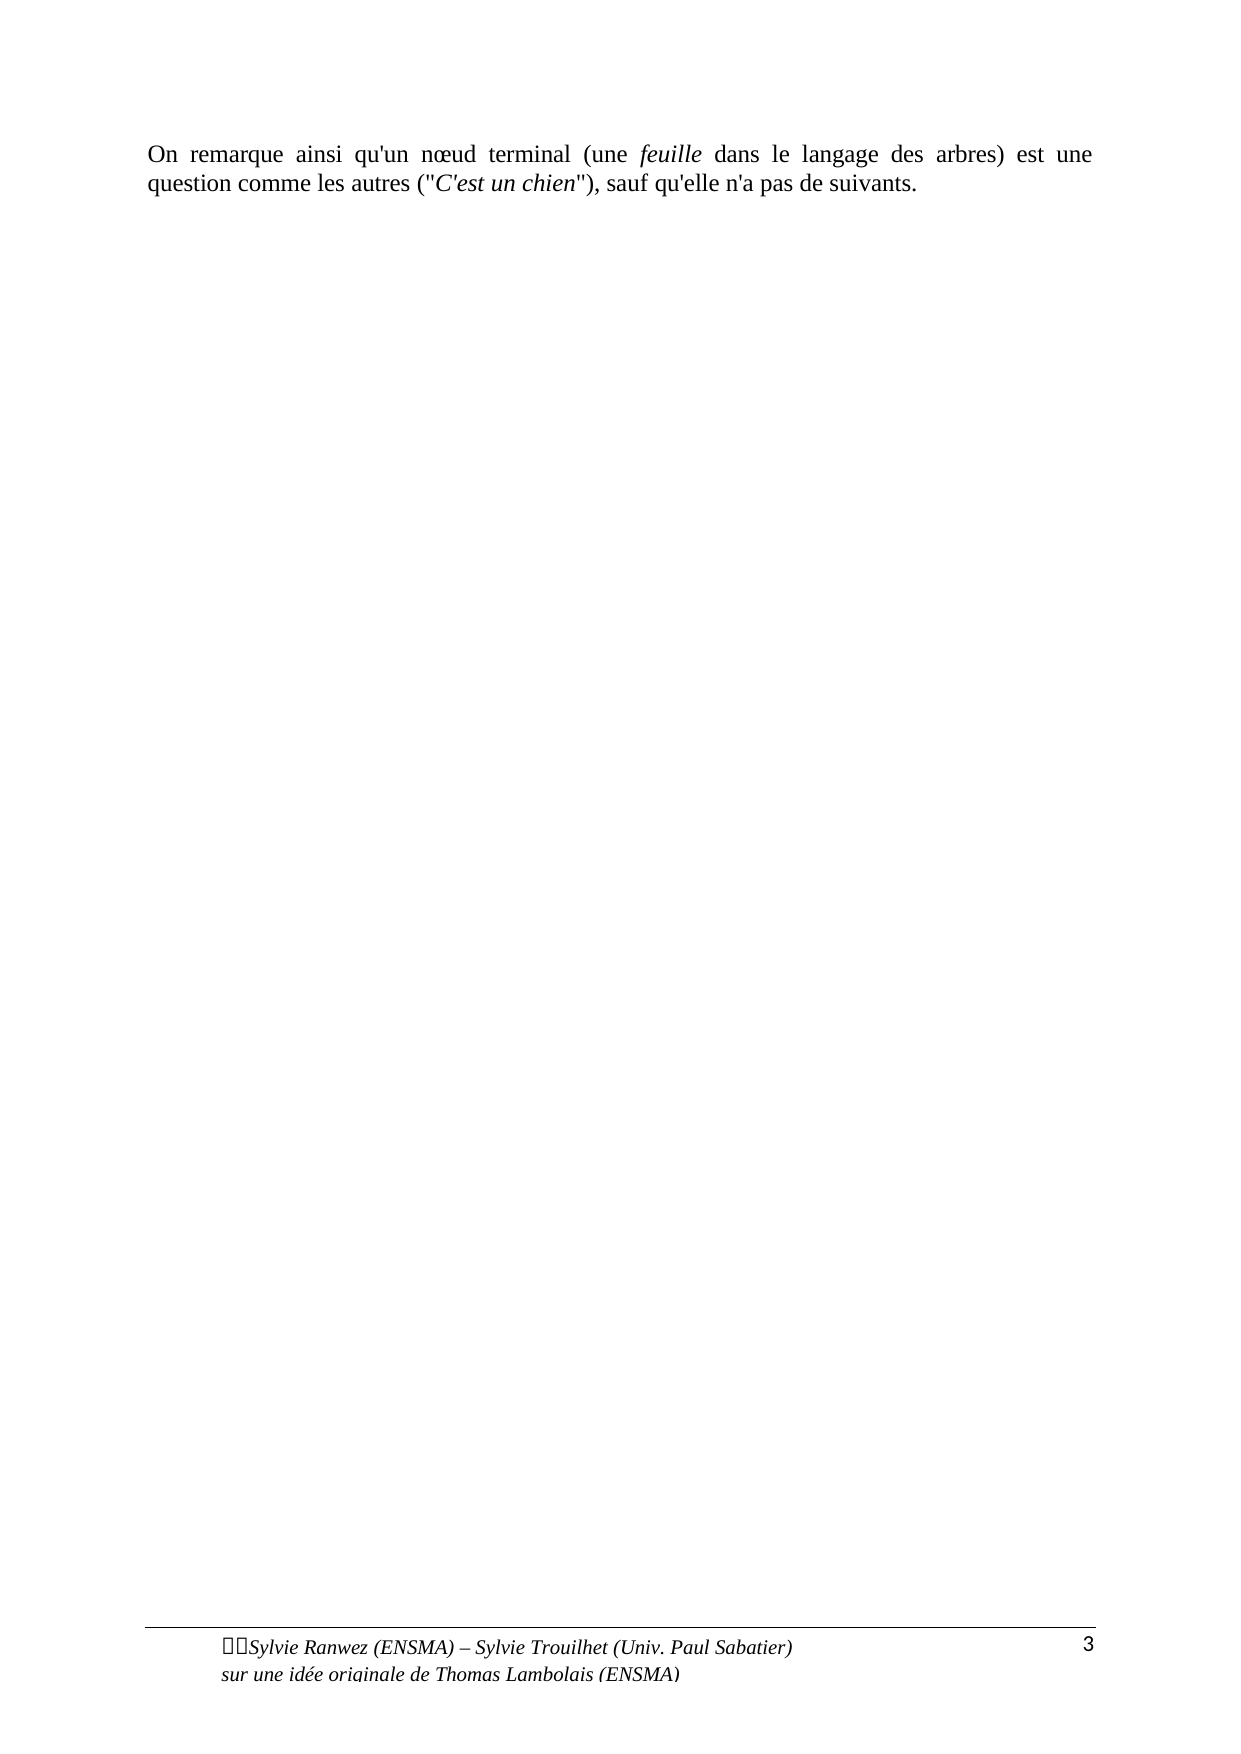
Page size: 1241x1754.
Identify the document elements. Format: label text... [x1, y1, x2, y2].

text On remarque ainsi qu'un nœud terminal (une feuille dans le langage des arbres) est une question comme les autres ("C'est un chien"), sauf qu'elle n'a pas de suivants. [147, 139, 1092, 197]
